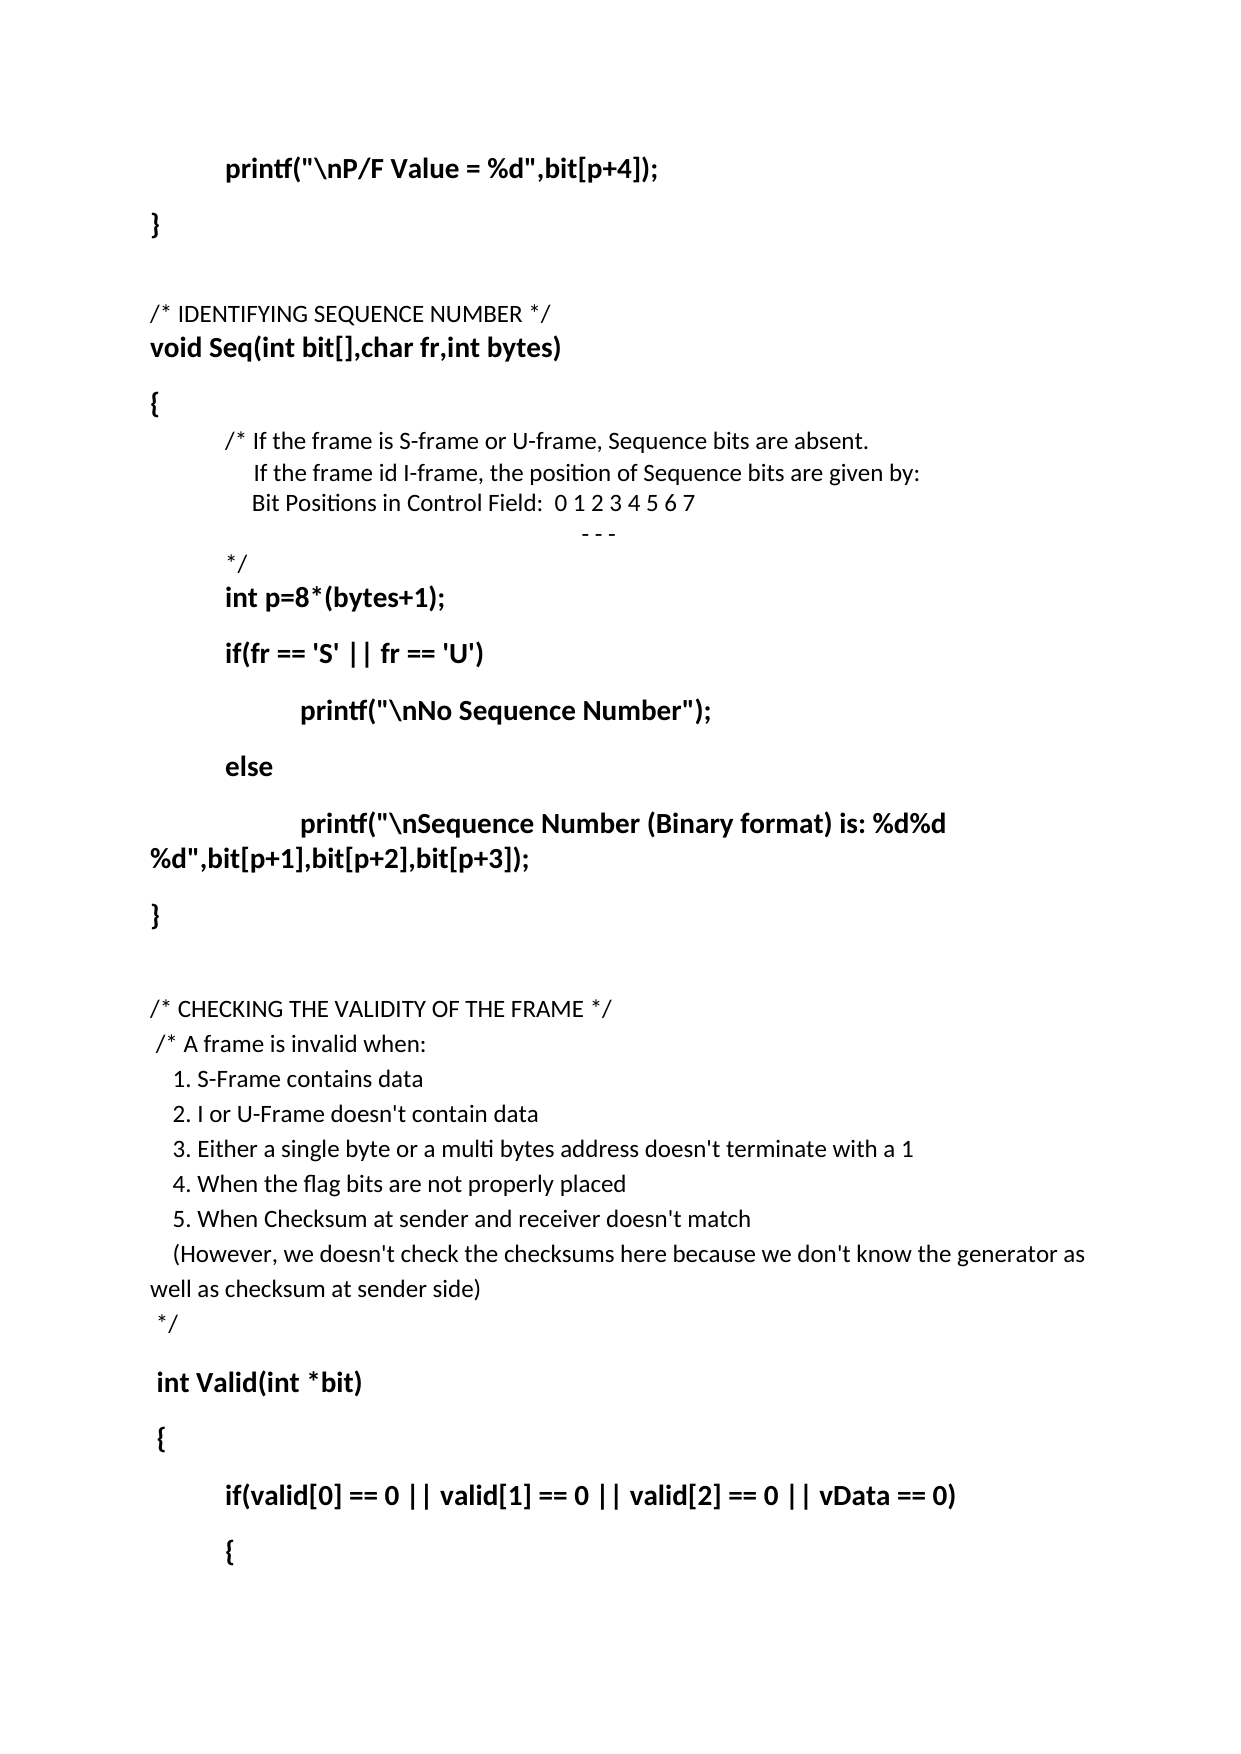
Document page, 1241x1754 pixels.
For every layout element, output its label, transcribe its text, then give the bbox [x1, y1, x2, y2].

text if(fr == 'S' || fr == 'U') [150, 635, 1090, 671]
text printf("\nP/F Value = %d",bit[p+4]); [150, 150, 1090, 186]
text { [150, 1421, 1090, 1456]
text /* CHECKING THE VALIDITY OF THE FRAME */ /* A frame is invalid when: 1. S-Frame contains data 2. I or U-Frame doesn't contain data 3. Either a single byte or a multi bytes address doesn't terminate with a 1 4. When the flag bits are not properly placed 5. When Checksum at sender and receiver doesn't match (However, we doesn't check the checksums here because we don't know the generator as well as checksum at sender side) */ [150, 953, 1090, 1339]
text } [150, 206, 1090, 242]
text { [150, 1533, 1090, 1569]
text /* IDENTIFYING SEQUENCE NUMBER */ void Seq(int bit[],char fr,int bytes) [150, 263, 1090, 365]
text if(valid[0] == 0 || valid[1] == 0 || valid[2] == 0 || vData == 0) [150, 1477, 1090, 1513]
text printf("\nNo Sequence Number"); [150, 692, 1090, 727]
text int Valid(int *bit) [150, 1364, 1090, 1400]
text } [150, 897, 1090, 932]
text { /* If the frame is S-frame or U-frame, Sequence bits are absent. If the frame id I-frame, the position of Sequence bits are given by: Bit Positions in Control Field: 0 1 2 3 4 5 6 7 - - - */ int p=8*(bytes+1); [150, 386, 1090, 614]
text else [150, 748, 1090, 784]
text printf("\nSequence Number (Binary format) is: %d%d%d",bit[p+1],bit[p+2],bit[p+3]); [150, 805, 1090, 876]
